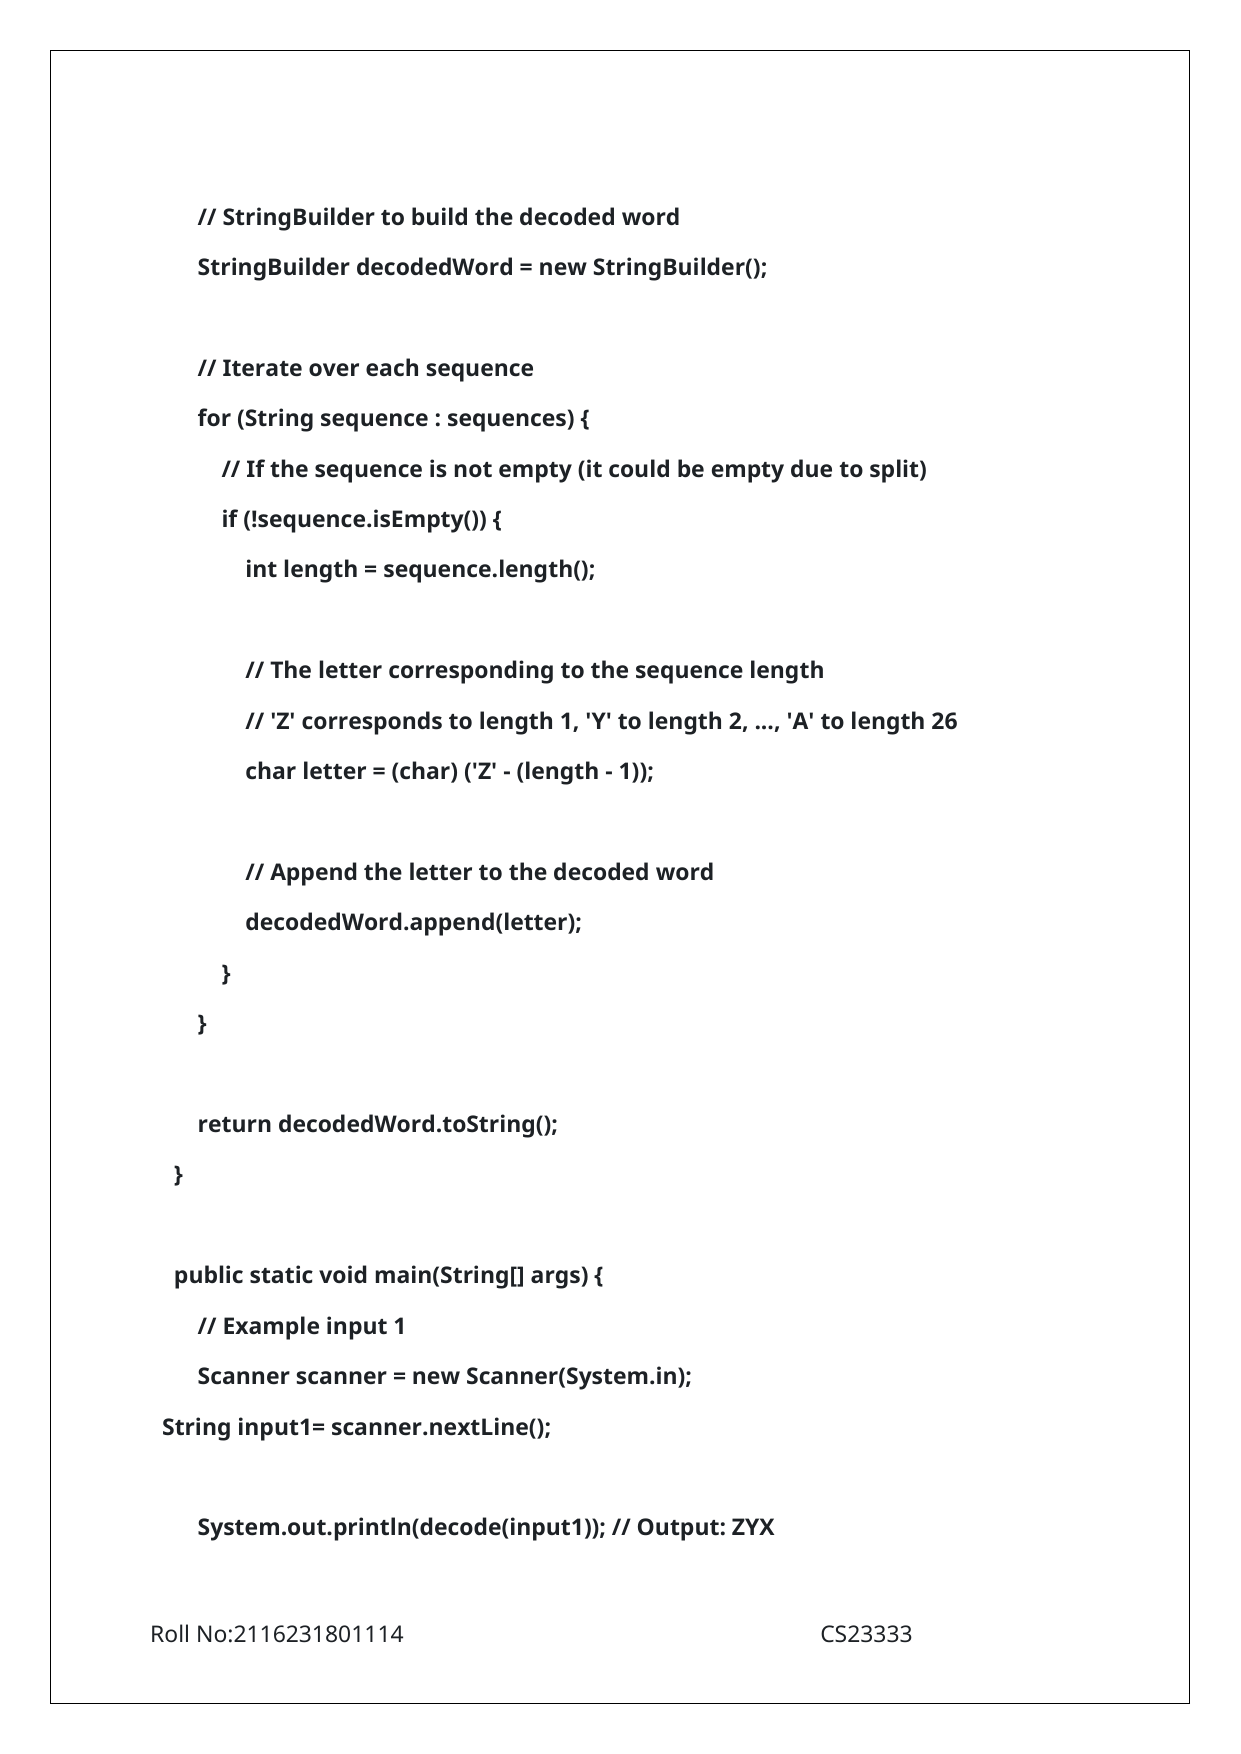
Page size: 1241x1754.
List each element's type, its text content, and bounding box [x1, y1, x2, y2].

text // Example input 1 [150, 1309, 1090, 1341]
text String input1= scanner.nextLine(); [150, 1410, 1090, 1442]
text StringBuilder decodedWord = new StringBuilder(); [150, 251, 1090, 282]
text System.out.println(decode(input1)); // Output: ZYX [150, 1511, 1090, 1542]
text char letter = (char) ('Z' - (length - 1)); [150, 755, 1090, 786]
text // Iterate over each sequence [150, 352, 1090, 383]
text // The letter corresponding to the sequence length [150, 654, 1090, 685]
text for (String sequence : sequences) { [150, 402, 1090, 433]
text Scanner scanner = new Scanner(System.in); [150, 1360, 1090, 1391]
text // StringBuilder to build the decoded word [150, 200, 1090, 232]
text } [150, 957, 1090, 988]
text public static void main(String[] args) { [150, 1259, 1090, 1290]
text return decodedWord.toString(); [150, 1108, 1090, 1139]
text // Append the letter to the decoded word [150, 856, 1090, 887]
text } [150, 1158, 1090, 1189]
text decodedWord.append(letter); [150, 906, 1090, 937]
text } [150, 1007, 1090, 1038]
text int length = sequence.length(); [150, 553, 1090, 584]
text // If the sequence is not empty (it could be empty due to split) [150, 452, 1090, 484]
text if (!sequence.isEmpty()) { [150, 503, 1090, 534]
text // 'Z' corresponds to length 1, 'Y' to length 2, ..., 'A' to length 26 [150, 704, 1090, 736]
